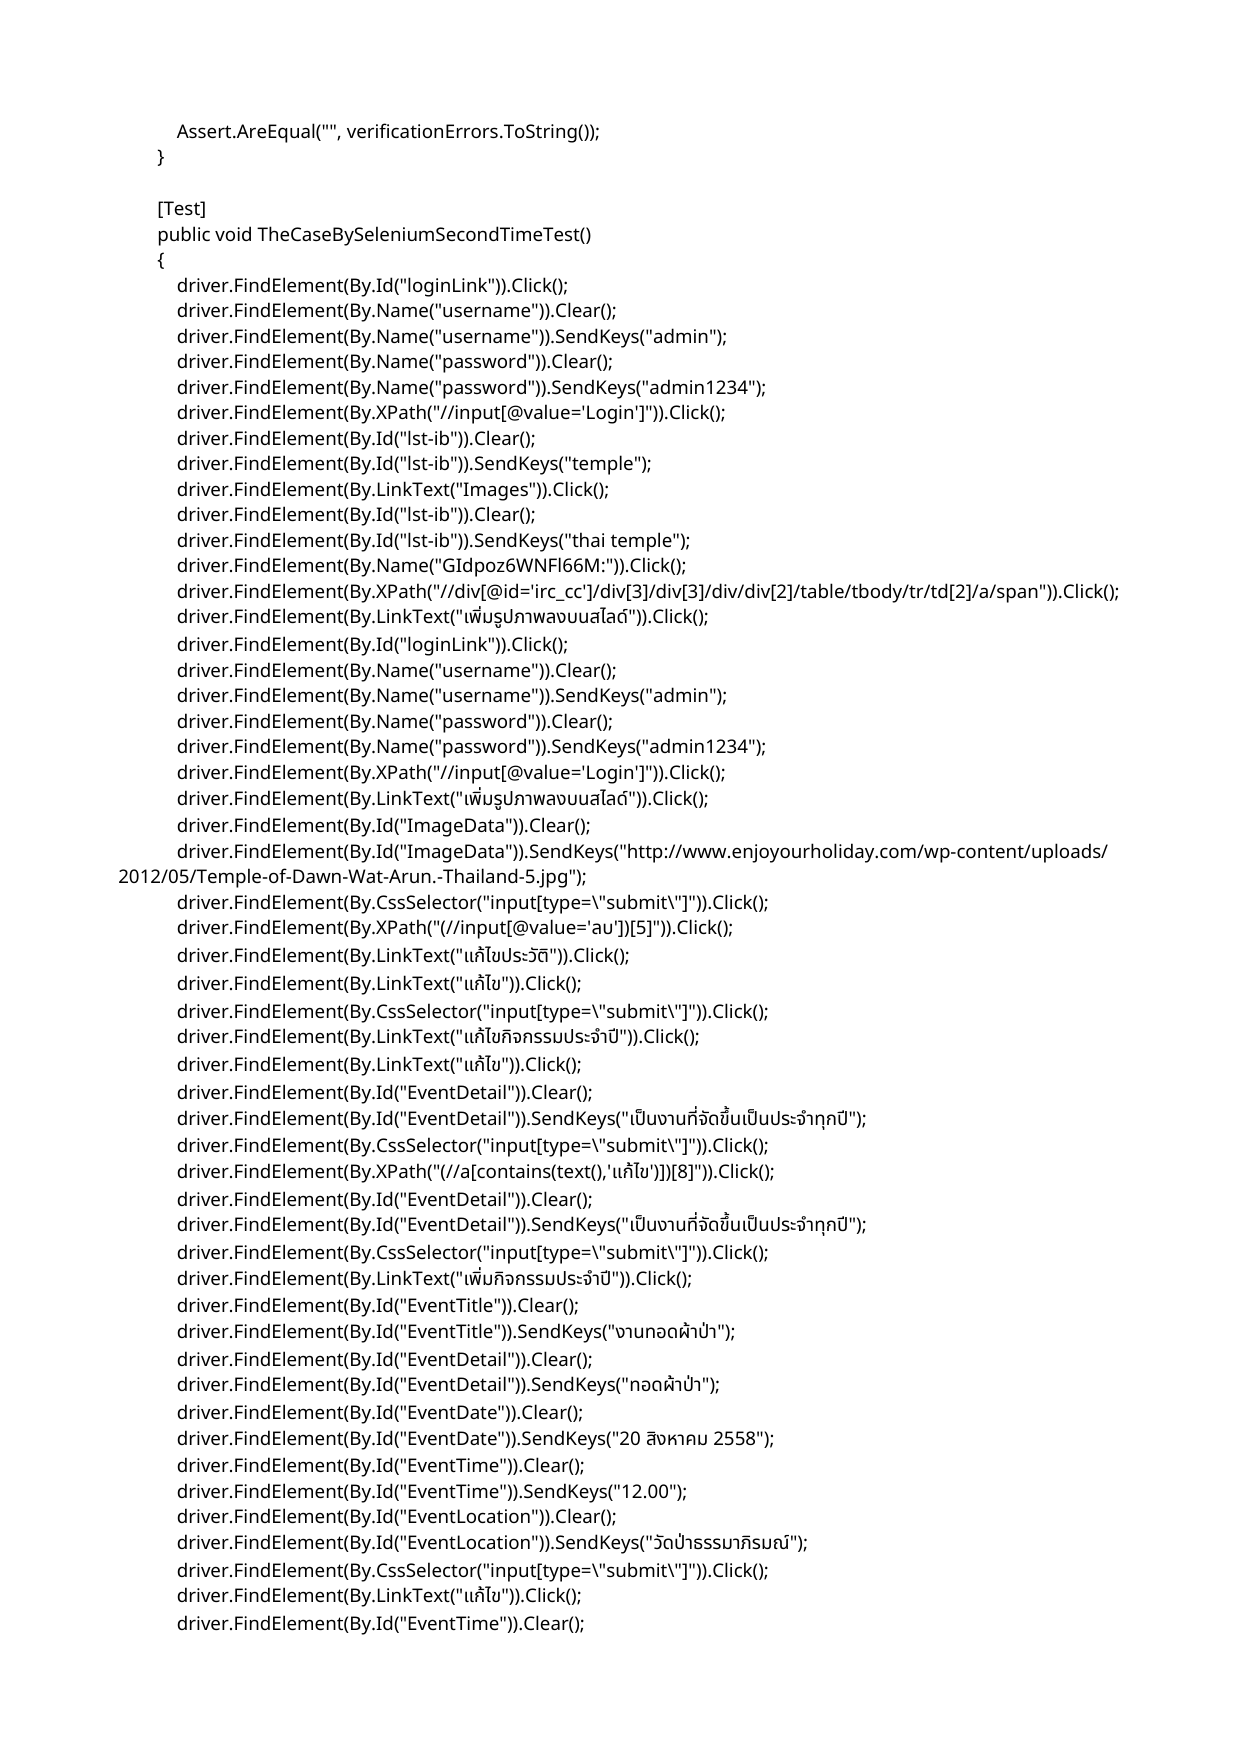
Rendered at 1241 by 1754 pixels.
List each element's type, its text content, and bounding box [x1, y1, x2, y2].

text driver.FindElement(By.Id("EventDate")).SendKeys("20 สิงหาคม 2558"); [118, 1425, 1122, 1453]
text driver.FindElement(By.CssSelector("input[type=\"submit\"]")).Click(); [118, 998, 1122, 1024]
text driver.FindElement(By.LinkText("เพิ่มกิจกรรมประจำปี")).Click(); [118, 1265, 1122, 1293]
text driver.FindElement(By.Id("ImageData")).Clear(); [118, 813, 1122, 838]
text driver.FindElement(By.XPath("(//a[contains(text(),'แก้ไข')])[8]")).Click(); [118, 1158, 1122, 1186]
text { [118, 247, 1122, 272]
text driver.FindElement(By.Id("EventTime")).SendKeys("12.00"); [118, 1478, 1122, 1504]
text driver.FindElement(By.Id("EventDetail")).SendKeys("เป็นงานที่จัดขึ้นเป็นประจำทุกปี"); [118, 1211, 1122, 1239]
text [118, 1557, 1122, 1582]
text driver.FindElement(By.Id("loginLink")).Click(); [118, 272, 1122, 298]
text driver.FindElement(By.Id("lst-ib")).SendKeys("thai temple"); [118, 527, 1122, 553]
text driver.FindElement(By.LinkText("แก้ไขประวัติ")).Click(); [118, 942, 1122, 970]
text driver.FindElement(By.Name("password")).Clear(); [118, 349, 1122, 374]
text driver.FindElement(By.Id("EventTitle")).SendKeys("งานทอดผ้าป่า"); [118, 1318, 1122, 1346]
text driver.FindElement(By.LinkText("เพิ่มรูปภาพลงบนสไลด์")).Click(); [118, 604, 1122, 632]
text driver.FindElement(By.CssSelector("input[type=\"submit\"]")).Click(); [118, 1239, 1122, 1265]
text driver.FindElement(By.Id("EventLocation")).Clear(); [118, 1504, 1122, 1529]
text driver.FindElement(By.Id("EventTime")).Clear(); [118, 1610, 1122, 1636]
text driver.FindElement(By.Name("username")).Clear(); [118, 657, 1122, 683]
text Assert.AreEqual("", verificationErrors.ToString()); [118, 118, 1122, 144]
text driver.FindElement(By.Id("EventDetail")).SendKeys("เป็นงานที่จัดขึ้นเป็นประจำทุกปี"); [118, 1105, 1122, 1133]
text driver.FindElement(By.Id("lst-ib")).SendKeys("temple"); [118, 451, 1122, 476]
text driver.FindElement(By.Name("password")).Clear(); [118, 708, 1122, 734]
text driver.FindElement(By.LinkText("แก้ไขกิจกรรมประจำปี")).Click(); [118, 1024, 1122, 1051]
text [Test] [118, 196, 1122, 221]
text driver.FindElement(By.LinkText("แก้ไข")).Click(); [118, 1051, 1122, 1079]
text driver.FindElement(By.Name("username")).SendKeys("admin"); [118, 683, 1122, 708]
text driver.FindElement(By.Id("loginLink")).Click(); [118, 632, 1122, 657]
text driver.FindElement(By.Name("password")).SendKeys("admin1234"); [118, 374, 1122, 400]
text } [118, 144, 1122, 169]
text driver.FindElement(By.CssSelector("input[type=\"submit\"]")).Click(); [118, 1133, 1122, 1158]
text driver.FindElement(By.Id("lst-ib")).Clear(); [118, 502, 1122, 527]
text driver.FindElement(By.Name("username")).Clear(); [118, 298, 1122, 323]
text driver.FindElement(By.LinkText("แก้ไข")).Click(); [118, 1582, 1122, 1610]
text driver.FindElement(By.Id("EventTitle")).Clear(); [118, 1293, 1122, 1318]
text driver.FindElement(By.Id("ImageData")).SendKeys("http://www.enjoyourholiday.com/wp-content/uploads/2012/05/Temple-of-Dawn-Wat-Arun.-Thailand-5.jpg"); [118, 838, 1122, 889]
text public void TheCaseBySeleniumSecondTimeTest() [118, 221, 1122, 247]
text driver.FindElement(By.Id("EventDetail")).SendKeys("ทอดผ้าป่า"); [118, 1371, 1122, 1399]
text driver.FindElement(By.LinkText("Images")).Click(); [118, 476, 1122, 502]
text driver.FindElement(By.CssSelector("input[type=\"submit\"]")).Click(); [118, 889, 1122, 915]
text driver.FindElement(By.XPath("//input[@value='Login']")).Click(); [118, 759, 1122, 785]
text driver.FindElement(By.LinkText("แก้ไข")).Click(); [118, 970, 1122, 998]
text driver.FindElement(By.Name("username")).SendKeys("admin"); [118, 323, 1122, 349]
text driver.FindElement(By.Id("EventDate")).Clear(); [118, 1399, 1122, 1425]
text driver.FindElement(By.Id("EventDetail")).Clear(); [118, 1346, 1122, 1371]
text driver.FindElement(By.LinkText("เพิ่มรูปภาพลงบนสไลด์")).Click(); [118, 785, 1122, 813]
text driver.FindElement(By.Id("EventLocation")).SendKeys("วัดป่าธรรมาภิรมณ์"); [118, 1529, 1122, 1557]
text driver.FindElement(By.Name("GIdpoz6WNFl66M:")).Click(); [118, 553, 1122, 578]
text driver.FindElement(By.Id("EventTime")).Clear(); [118, 1453, 1122, 1478]
text driver.FindElement(By.XPath("//input[@value='Login']")).Click(); [118, 400, 1122, 425]
text driver.FindElement(By.Id("EventDetail")).Clear(); [118, 1079, 1122, 1105]
text driver.FindElement(By.XPath("//div[@id='irc_cc']/div[3]/div[3]/div/div[2]/table/tbody/tr/td[2]/a/span")).Click(); [118, 578, 1122, 604]
text driver.FindElement(By.Id("EventDetail")).Clear(); [118, 1186, 1122, 1211]
text driver.FindElement(By.Name("password")).SendKeys("admin1234"); [118, 734, 1122, 759]
text driver.FindElement(By.Id("lst-ib")).Clear(); [118, 425, 1122, 451]
text driver.FindElement(By.XPath("(//input[@value='ลบ'])[5]")).Click(); [118, 915, 1122, 942]
